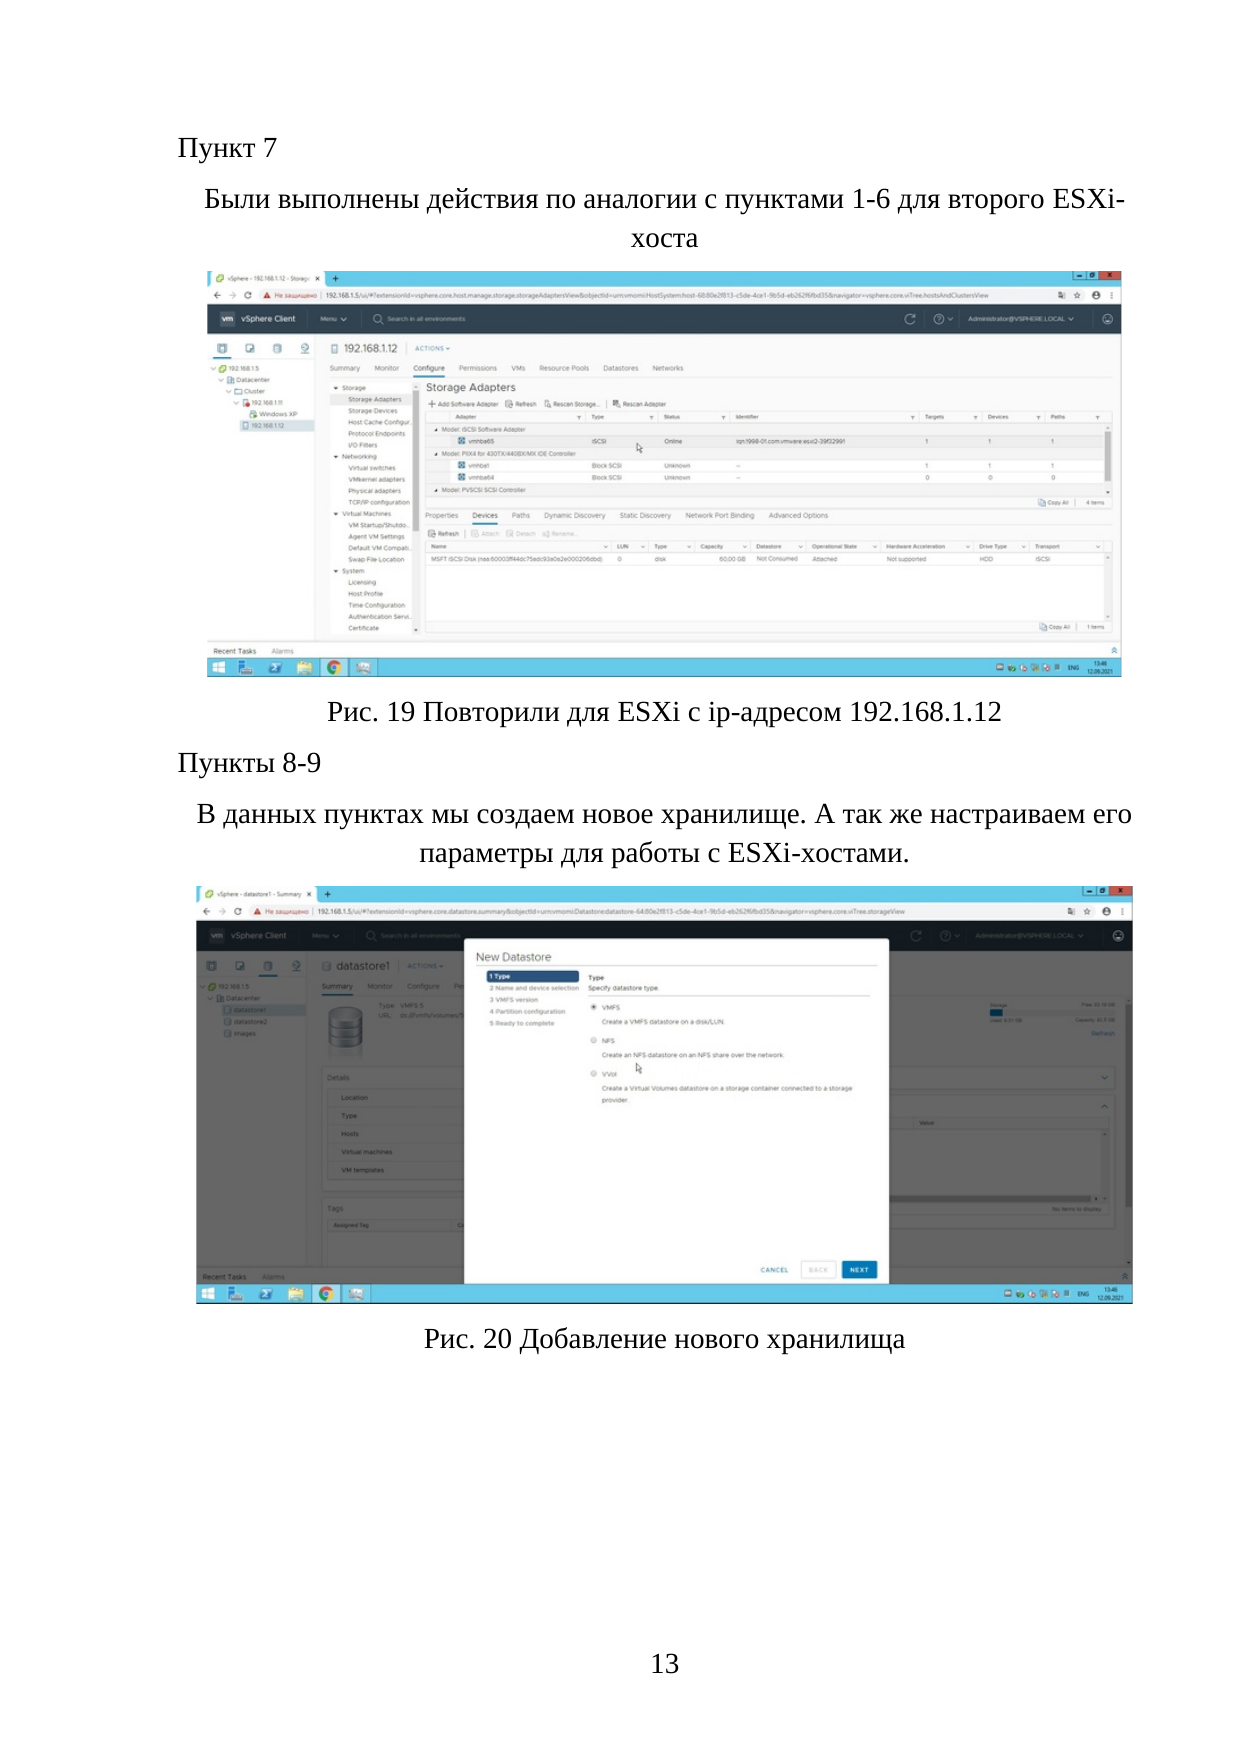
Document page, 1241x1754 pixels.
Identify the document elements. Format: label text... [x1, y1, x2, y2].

text Были выполнены действия по аналогии с пунктами 1-6 для второго ESXi-хоста [177, 182, 1152, 254]
text Пункты 8-9 [177, 746, 1152, 779]
text В данных пунктах мы создаем новое хранилище. А так же настраиваем его параметры для работы с ESXi-хостами. [177, 797, 1152, 869]
text Пункт 7 [177, 131, 1152, 164]
picture [207, 271, 1122, 677]
text Рис. 19 Повторили для ESXi c ip-адресом 192.168.1.12 [177, 694, 1152, 728]
picture [196, 886, 1133, 1304]
text Рис. 20 Добавление нового хранилища [177, 1321, 1152, 1354]
